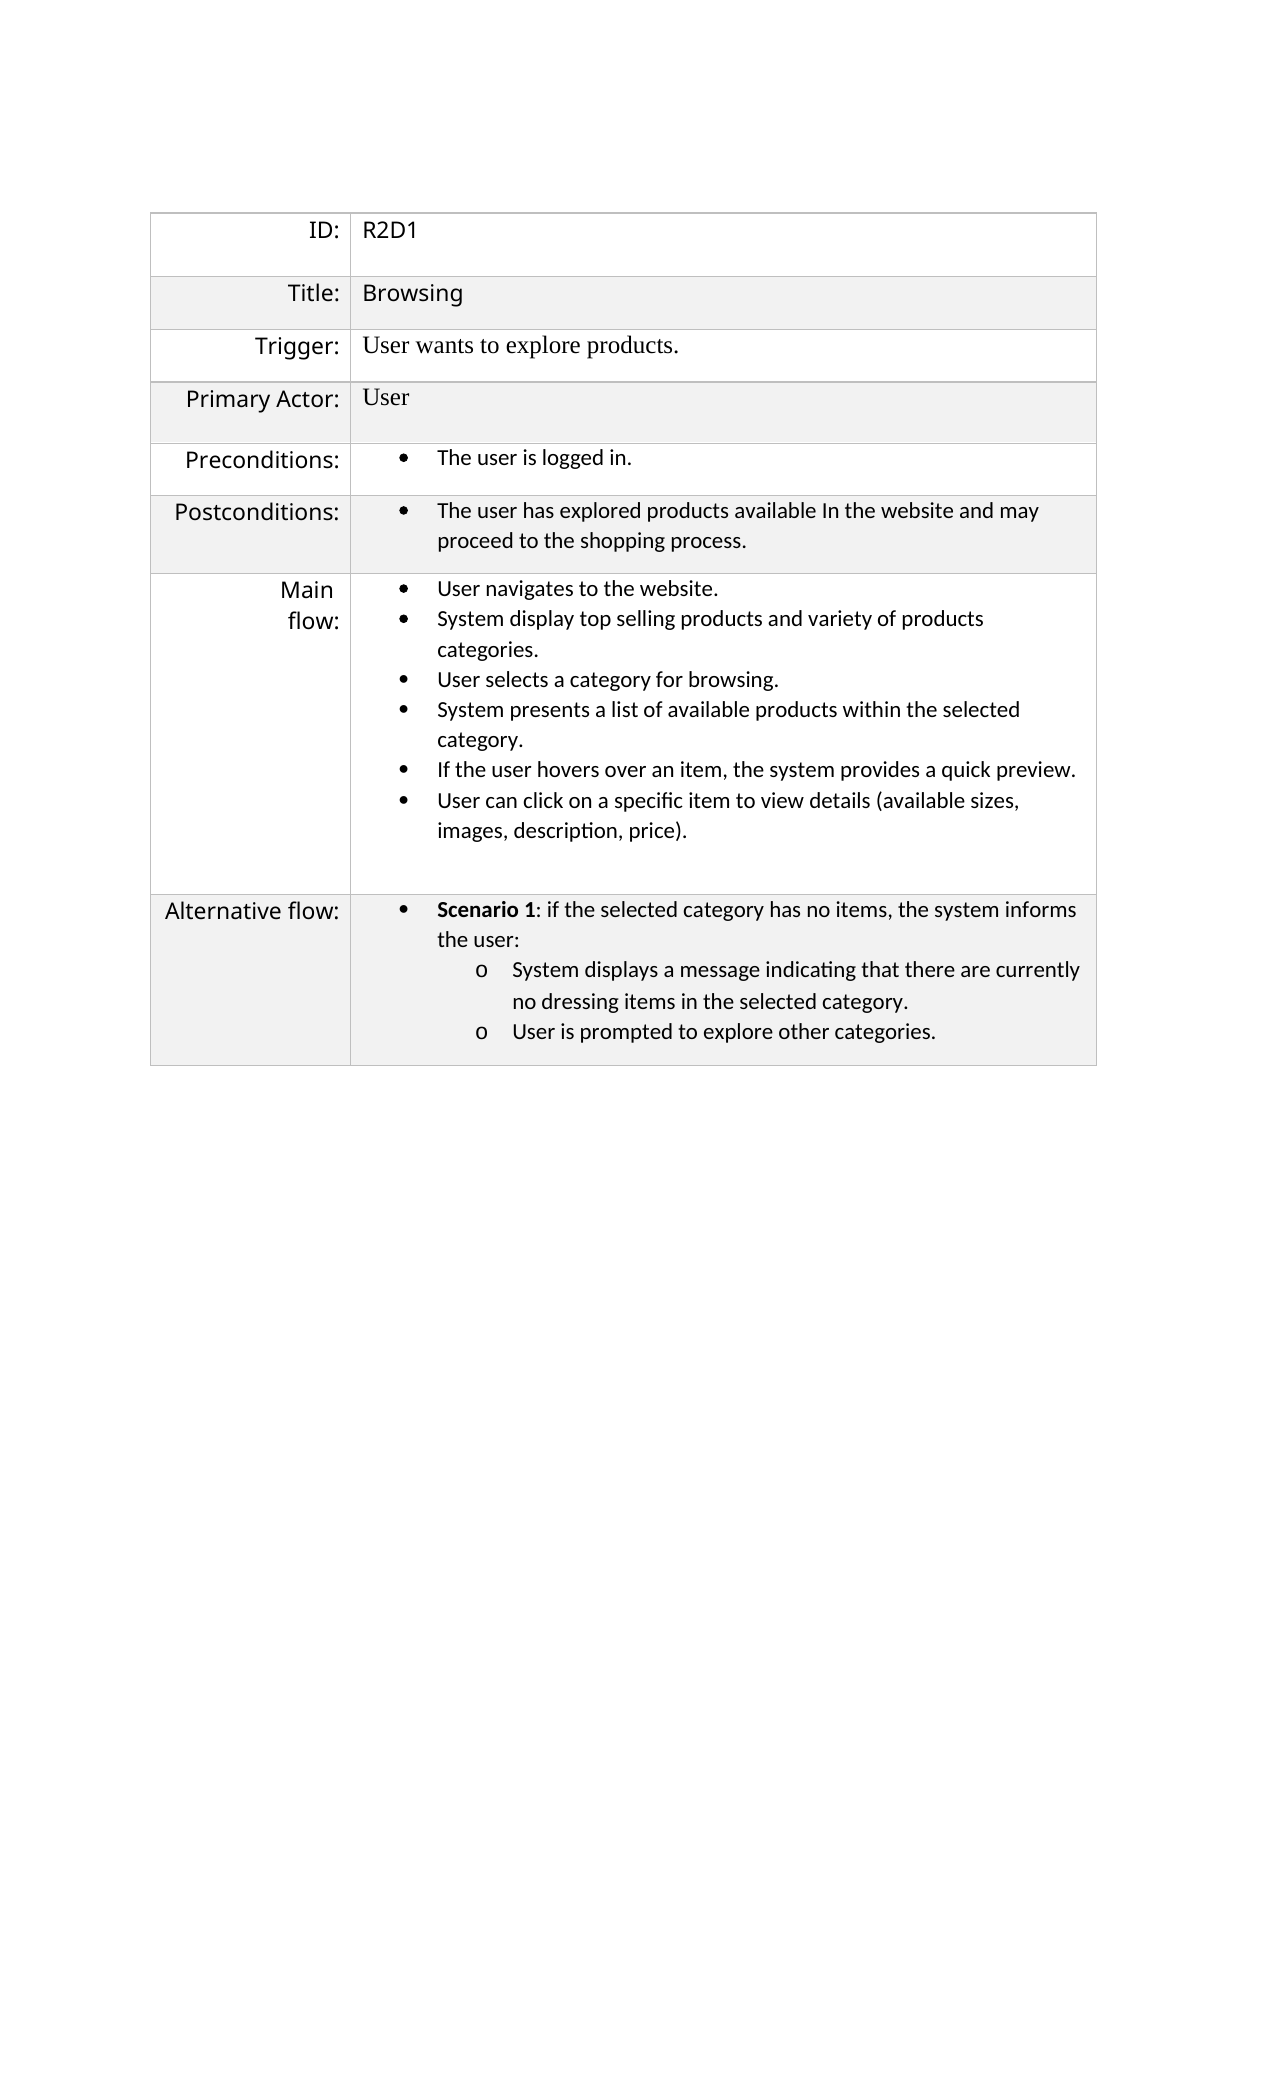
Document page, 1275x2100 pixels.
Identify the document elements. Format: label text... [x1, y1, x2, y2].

table_cell Main flow: [151, 574, 350, 894]
table_cell User navigates to the website. System display top selling products and variety of products categories. User selects a category for browsing. System presents a list of available products within the selected category. If the user hovers over an item, the system provides a quick preview. User can click on a specific item to view details (available sizes, images, description, price). [351, 574, 1096, 894]
table_cell Scenario 1: if the selected category has no items, the system informs the user: System displays a message indicating that there are currently no dressing items in the selected category. User is prompted to explore other categories. [351, 895, 1096, 1065]
table_cell The user is logged in. [351, 444, 1096, 495]
table_cell Postconditions: [151, 496, 350, 573]
table_cell Trigger: [151, 330, 350, 381]
table_cell Browsing [351, 277, 1096, 329]
table_cell User wants to explore products. [351, 330, 1096, 381]
table_header R2D1 [351, 214, 1096, 276]
table_cell Preconditions: [151, 444, 350, 495]
table_cell Alternative flow: [151, 895, 350, 1065]
table_cell User [351, 383, 1096, 442]
table_cell Primary Actor: [151, 383, 350, 442]
table_cell Title: [151, 277, 350, 329]
table_cell The user has explored products available In the website and may proceed to the shopping process. [351, 496, 1096, 573]
table_header ID: [151, 214, 350, 276]
